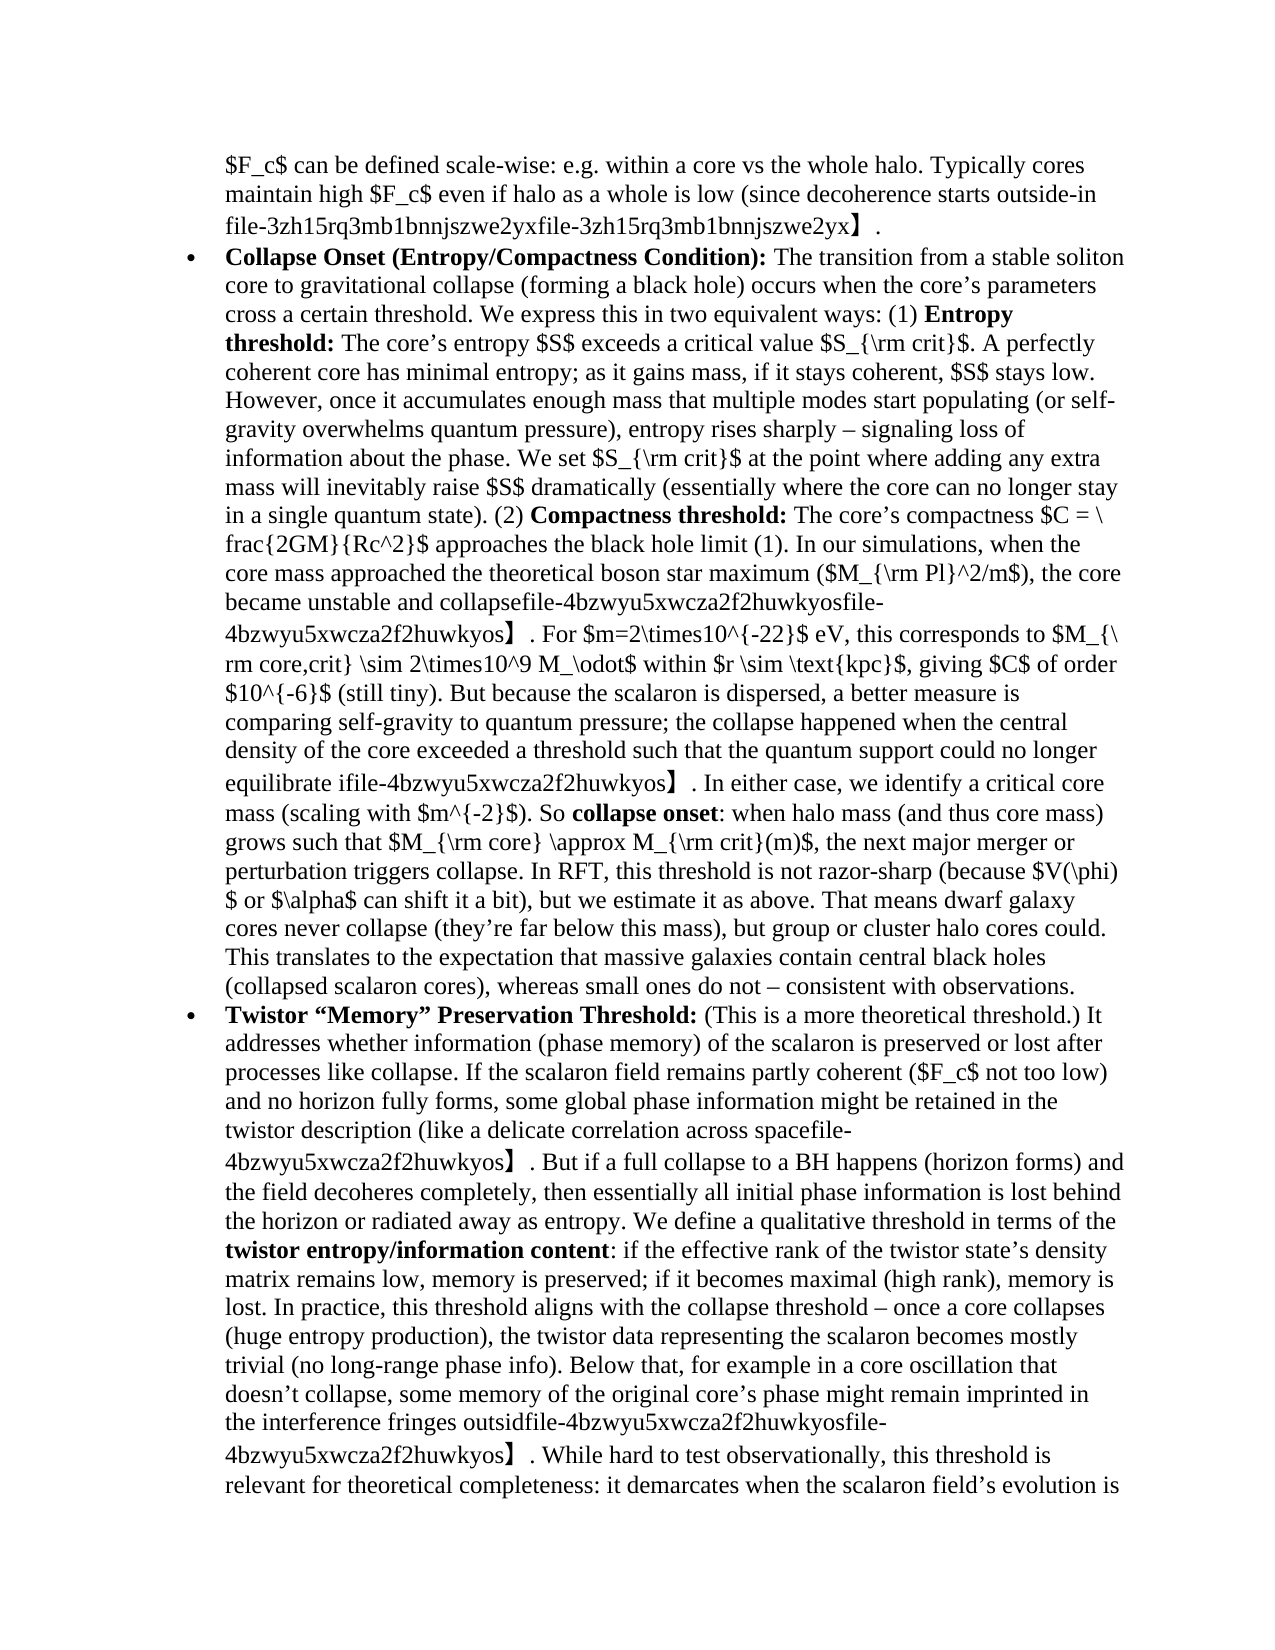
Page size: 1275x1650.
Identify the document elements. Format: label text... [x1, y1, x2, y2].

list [187, 150, 1125, 242]
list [187, 1000, 1125, 1499]
list Collapse Onset (Entropy/Compactness Condition): The transition from a stable soliton core to gravitational collapse (forming a black hole) occurs when the core’s parameters cross a certain threshold. We express this in two equivalent ways: (1) Entropy threshold: The core’s entropy $S$ exceeds a critical value $S_{\rm crit}$. A perfectly coherent core has minimal entropy; as it gains mass, if it stays coherent, $S$ stays low. However, once it accumulates enough mass that multiple modes start populating (or self-gravity overwhelms quantum pressure), entropy rises sharply – signaling loss of information about the phase. We set $S_{\rm crit}$ at the point where adding any extra mass will inevitably raise $S$ dramatically (essentially where the core can no longer stay in a single quantum state). (2) Compactness threshold: The core’s compactness $C = \frac{2GM}{Rc^2}$ approaches the black hole limit (1). In our simulations, when the core mass approached the theoretical boson star maximum ($M_{\rm Pl}^2/m$), the core became unstable and collapse​file-4bzwyu5xwcza2f2huwkyos​file-4bzwyu5xwcza2f2huwkyos】. For $m=2\times10^{-22}$ eV, this corresponds to $M_{\rm core,crit} \sim 2\times10^9 M_\odot$ within $r \sim \text{kpc}$, giving $C$ of order $10^{-6}$ (still tiny). But because the scalaron is dispersed, a better measure is comparing self-gravity to quantum pressure; the collapse happened when the central density of the core exceeded a threshold such that the quantum support could no longer equilibrate i​file-4bzwyu5xwcza2f2huwkyos】. In either case, we identify a critical core mass (scaling with $m^{-2}$). So collapse onset: when halo mass (and thus core mass) grows such that $M_{\rm core} \approx M_{\rm crit}(m)$, the next major merger or perturbation triggers collapse. In RFT, this threshold is not razor-sharp (because $V(\phi)$ or $\alpha$ can shift it a bit), but we estimate it as above. That means dwarf galaxy cores never collapse (they’re far below this mass), but group or cluster halo cores could. This translates to the expectation that massive galaxies contain central black holes (collapsed scalaron cores), whereas small ones do not – consistent with observations. [187, 242, 1125, 1000]
